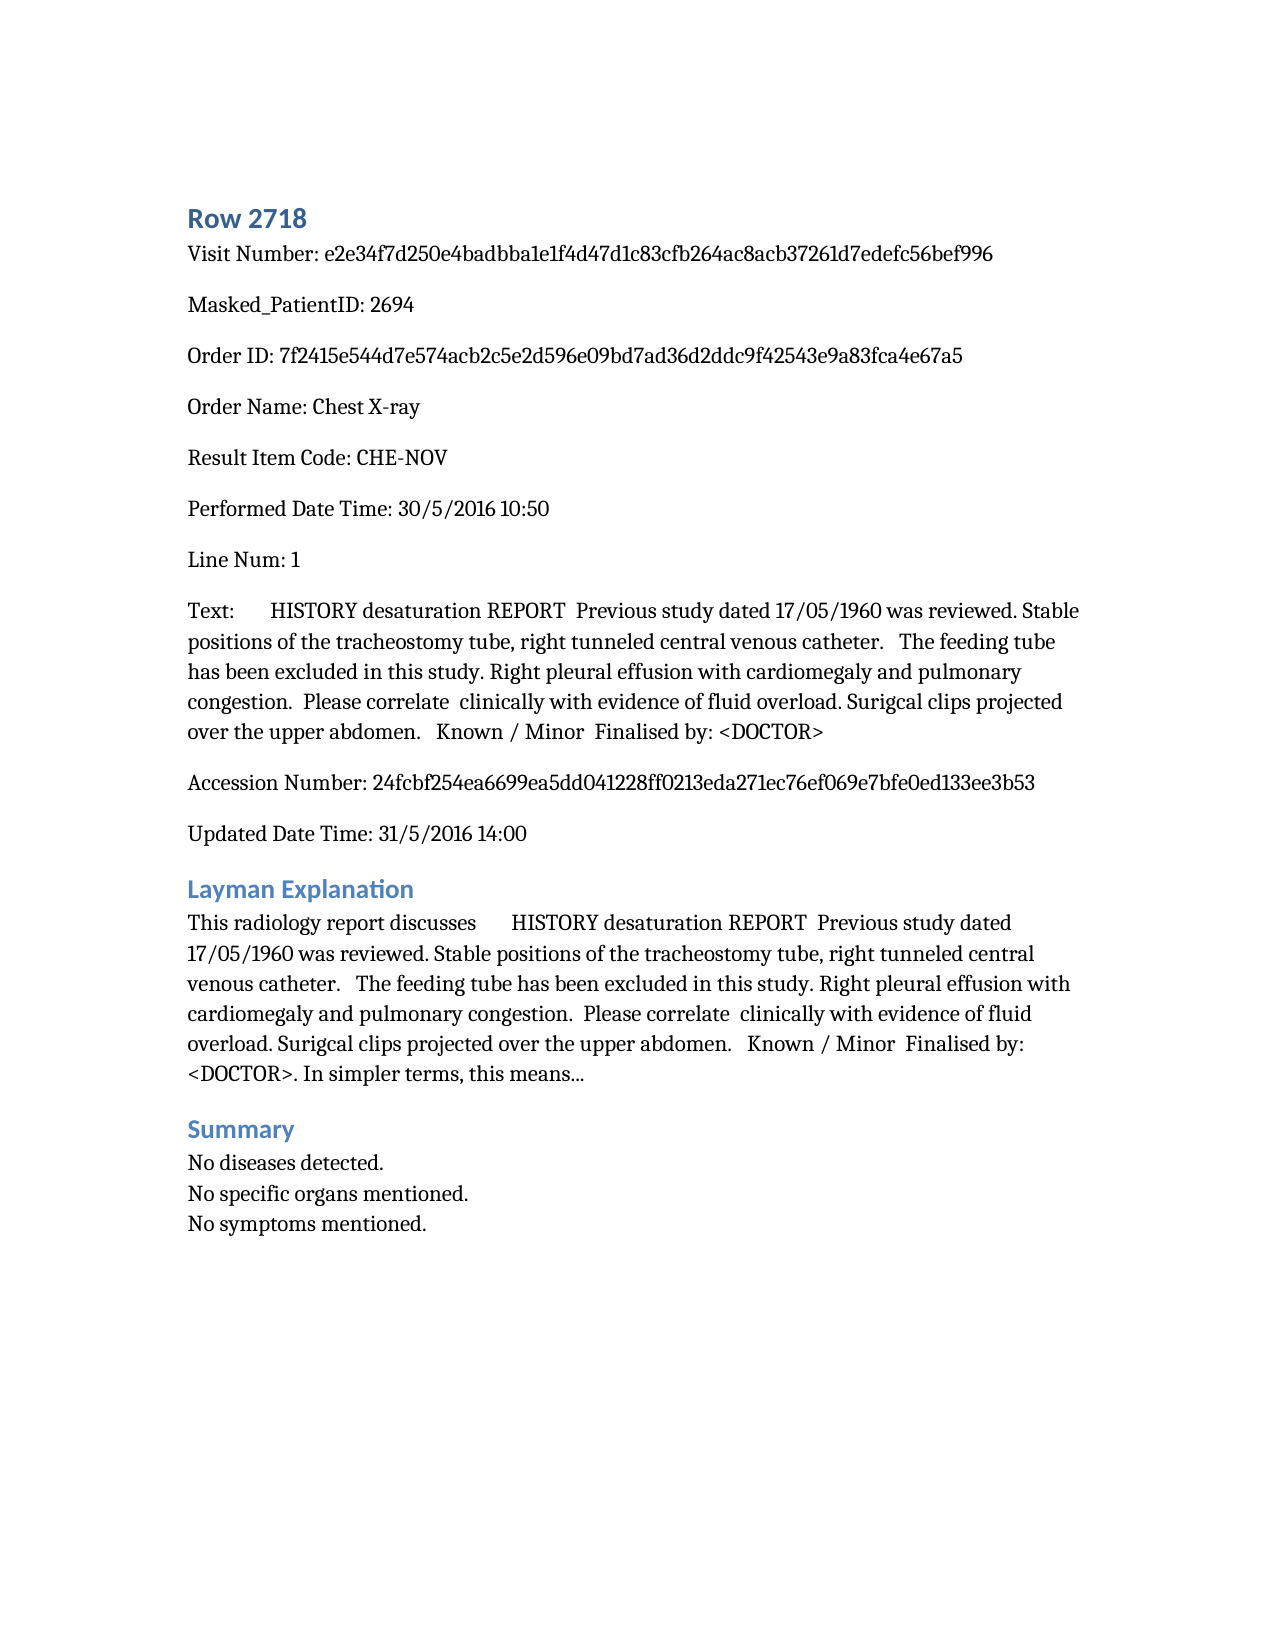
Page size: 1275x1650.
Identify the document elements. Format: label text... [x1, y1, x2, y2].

text Visit Number: e2e34f7d250e4badbba1e1f4d47d1c83cfb264ac8acb37261d7edefc56bef996 [187, 241, 1087, 267]
text Updated Date Time: 31/5/2016 14:00 [187, 821, 1087, 847]
text Performed Date Time: 30/5/2016 10:50 [187, 496, 1087, 522]
subtitle Summary [187, 1112, 1087, 1145]
subtitle Row 2718 [187, 200, 1087, 236]
subtitle Layman Explanation [187, 872, 1087, 905]
text No diseases detected. No specific organs mentioned. No symptoms mentioned. [187, 1150, 1087, 1237]
text Accession Number: 24fcbf254ea6699ea5dd041228ff0213eda271ec76ef069e7bfe0ed133ee3b53 [187, 770, 1087, 796]
text Line Num: 1 [187, 547, 1087, 573]
text Order Name: Chest X-ray [187, 394, 1087, 420]
text Result Item Code: CHE-NOV [187, 445, 1087, 471]
text Masked_PatientID: 2694 [187, 292, 1087, 318]
text This radiology report discusses HISTORY desaturation REPORT Previous study dated 17/05/1960 was reviewed. Stable positions of the tracheostomy tube, right tunneled central venous catheter. The feeding tube has been excluded in this study. Right pleural effusion with cardiomegaly and pulmonary congestion. Please correlate clinically with evidence of fluid overload. Surigcal clips projected over the upper abdomen. Known / Minor Finalised by: <DOCTOR>. In simpler terms, this means... [187, 910, 1087, 1087]
text Order ID: 7f2415e544d7e574acb2c5e2d596e09bd7ad36d2ddc9f42543e9a83fca4e67a5 [187, 343, 1087, 369]
text Text: HISTORY desaturation REPORT Previous study dated 17/05/1960 was reviewed. Stable positions of the tracheostomy tube, right tunneled central venous catheter. The feeding tube has been excluded in this study. Right pleural effusion with cardiomegaly and pulmonary congestion. Please correlate clinically with evidence of fluid overload. Surigcal clips projected over the upper abdomen. Known / Minor Finalised by: <DOCTOR> [187, 598, 1087, 745]
